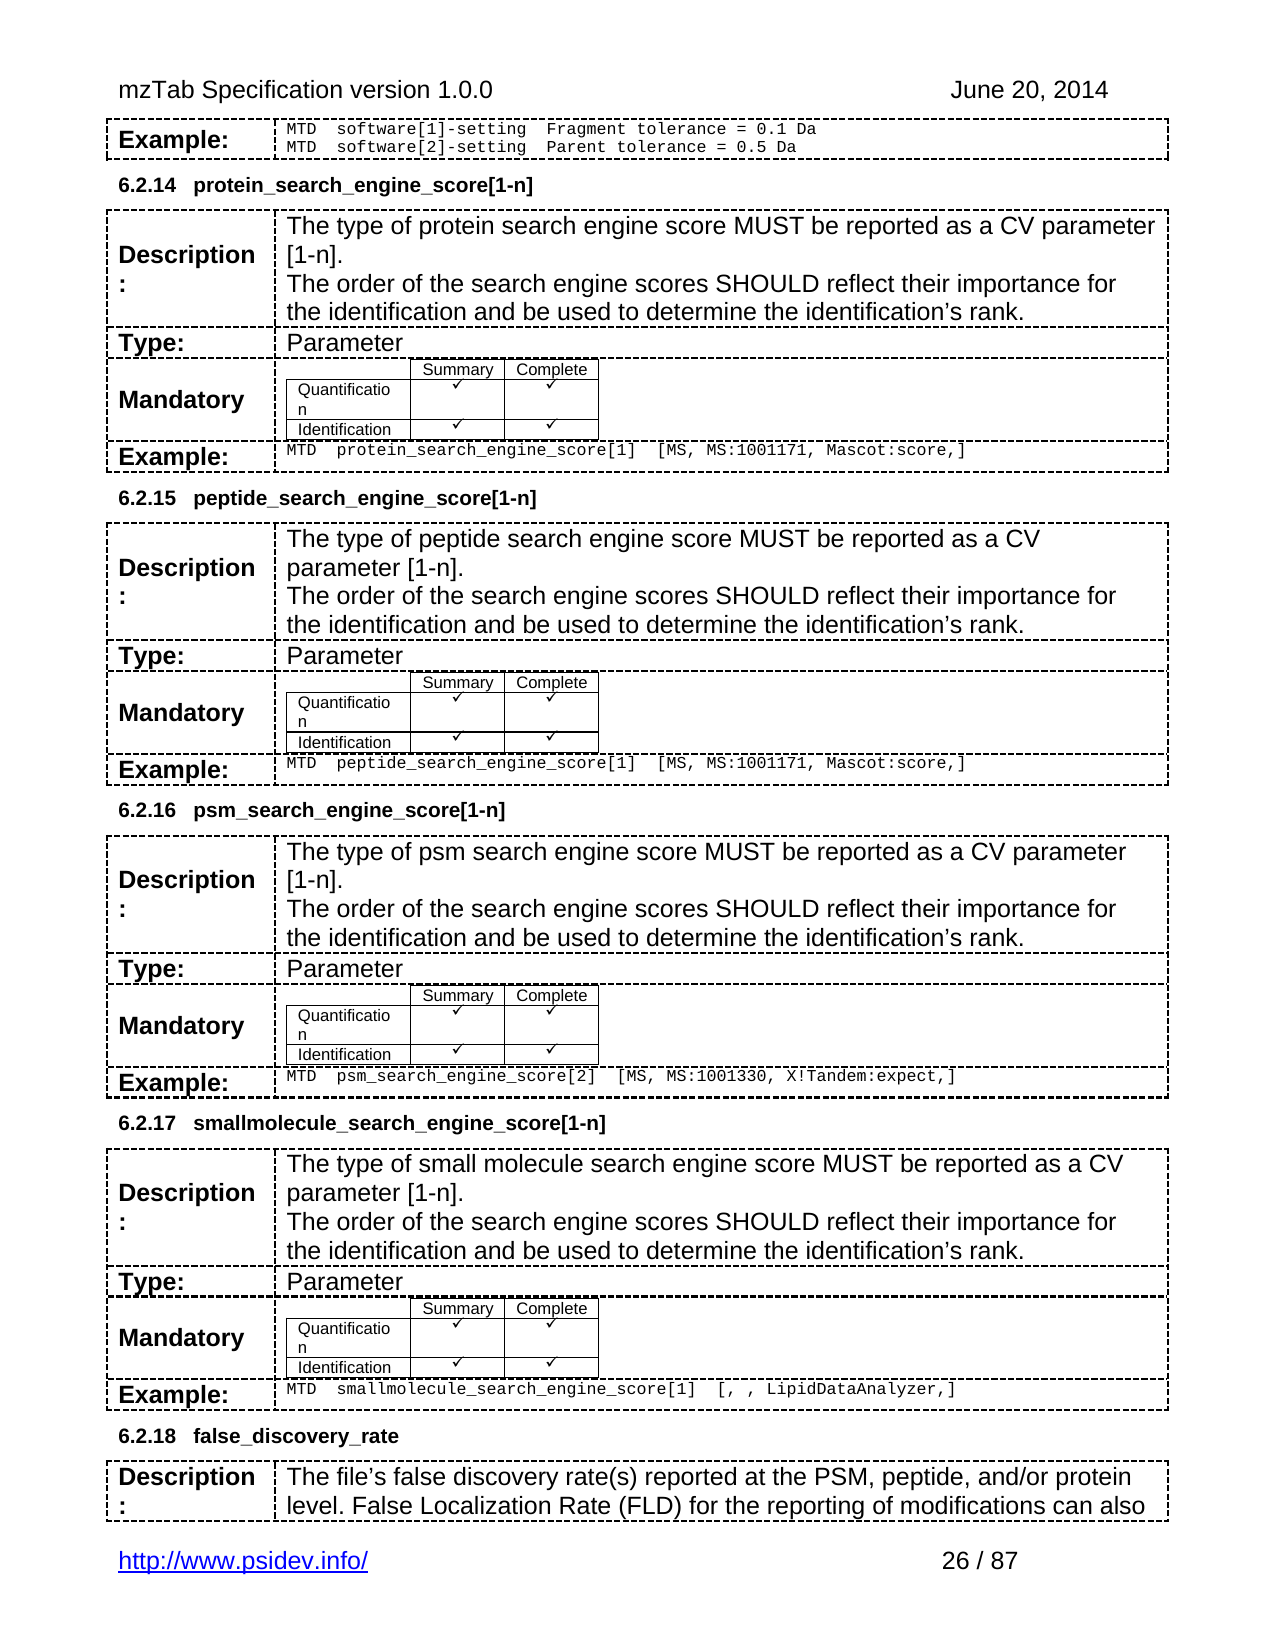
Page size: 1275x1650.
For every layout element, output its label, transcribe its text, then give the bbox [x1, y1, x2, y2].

table_cell [505, 1319, 598, 1357]
table_cell Example: [107, 753, 275, 783]
table_cell Type: [107, 326, 275, 357]
table_cell Parameter [275, 1265, 1168, 1295]
table_cell [275, 357, 410, 440]
table_header The type of psm search engine score MUST be reported as a CV parameter [1-n]. The order of the search engine scores SHOULD reflect their importance for the identification and be used to determine the identification’s rank. [275, 835, 1168, 952]
table_cell [505, 420, 598, 439]
table_cell [505, 360, 598, 379]
table_cell Mandatory [107, 1295, 275, 1378]
table_cell Mandatory [107, 983, 275, 1066]
table_cell Mandatory [107, 357, 275, 440]
table_cell Mandatory [107, 670, 275, 753]
table_header Description: [107, 835, 275, 952]
table_header The type of protein search engine score MUST be reported as a CV parameter [1-n]. The order of the search engine scores SHOULD reflect their importance for the identification and be used to determine the identification’s rank. [275, 209, 1168, 326]
table_cell [411, 380, 504, 419]
table_cell Type: [107, 1265, 275, 1295]
table_cell Type: [107, 639, 275, 670]
table_cell [411, 420, 504, 439]
subtitle smallmolecule_search_engine_score[1-n] [118, 1111, 1157, 1135]
table_cell [275, 983, 1168, 1066]
table_cell MTD peptide_search_engine_score[1] [MS, MS:1001171, Mascot:score,] [275, 753, 1168, 783]
table_header The type of small molecule search engine score MUST be reported as a CV parameter [1-n]. The order of the search engine scores SHOULD reflect their importance for the identification and be used to determine the identification’s rank. [275, 1148, 1168, 1264]
table_cell MTD software[1]-setting Fragment tolerance = 0.1 Da MTD software[2]-setting Parent tolerance = 0.5 Da [275, 118, 1168, 158]
table_header Description: [107, 1460, 275, 1520]
table_cell [505, 693, 598, 731]
table_cell [598, 670, 1168, 753]
table_header Description: [107, 522, 275, 639]
table_cell [275, 1295, 410, 1378]
table_cell Example: [107, 118, 275, 158]
table_cell Type: [107, 952, 275, 982]
table_header Description: [107, 1148, 275, 1264]
table_cell [411, 673, 504, 692]
table_cell Parameter [275, 639, 1168, 670]
subtitle peptide_search_engine_score[1-n] [118, 485, 1157, 509]
table_cell MTD psm_search_engine_score[2] [MS, MS:1001330, X!Tandem:expect,] [275, 1066, 1168, 1096]
table_cell Example: [107, 1066, 275, 1096]
table_cell [505, 380, 598, 419]
table_cell Example: [107, 1378, 275, 1409]
table_cell Parameter [275, 952, 1168, 982]
table_header Description: [107, 209, 275, 326]
table_cell [411, 693, 504, 731]
table_cell [598, 1295, 1168, 1378]
table_cell Example: [107, 440, 275, 471]
table_cell [411, 360, 504, 379]
table_cell [275, 670, 410, 753]
table_cell [505, 733, 598, 752]
table_cell [411, 1358, 504, 1377]
table_cell Parameter [275, 326, 1168, 357]
table_cell [411, 1319, 504, 1357]
table_cell [411, 733, 504, 752]
table_cell MTD protein_search_engine_score[1] [MS, MS:1001171, Mascot:score,] [275, 440, 1168, 471]
table_cell [411, 1299, 504, 1318]
table_header The type of peptide search engine score MUST be reported as a CV parameter [1-n]. The order of the search engine scores SHOULD reflect their importance for the identification and be used to determine the identification’s rank. [275, 522, 1168, 639]
subtitle psm_search_engine_score[1-n] [118, 798, 1157, 822]
table_cell [505, 1299, 598, 1318]
table_cell [505, 1358, 598, 1377]
subtitle protein_search_engine_score[1-n] [118, 172, 1157, 196]
table_cell MTD smallmolecule_search_engine_score[1] [, , LipidDataAnalyzer,] [275, 1378, 1168, 1409]
table_cell [505, 673, 598, 692]
subtitle false_discovery_rate [118, 1424, 1157, 1448]
table_cell [598, 357, 1168, 440]
